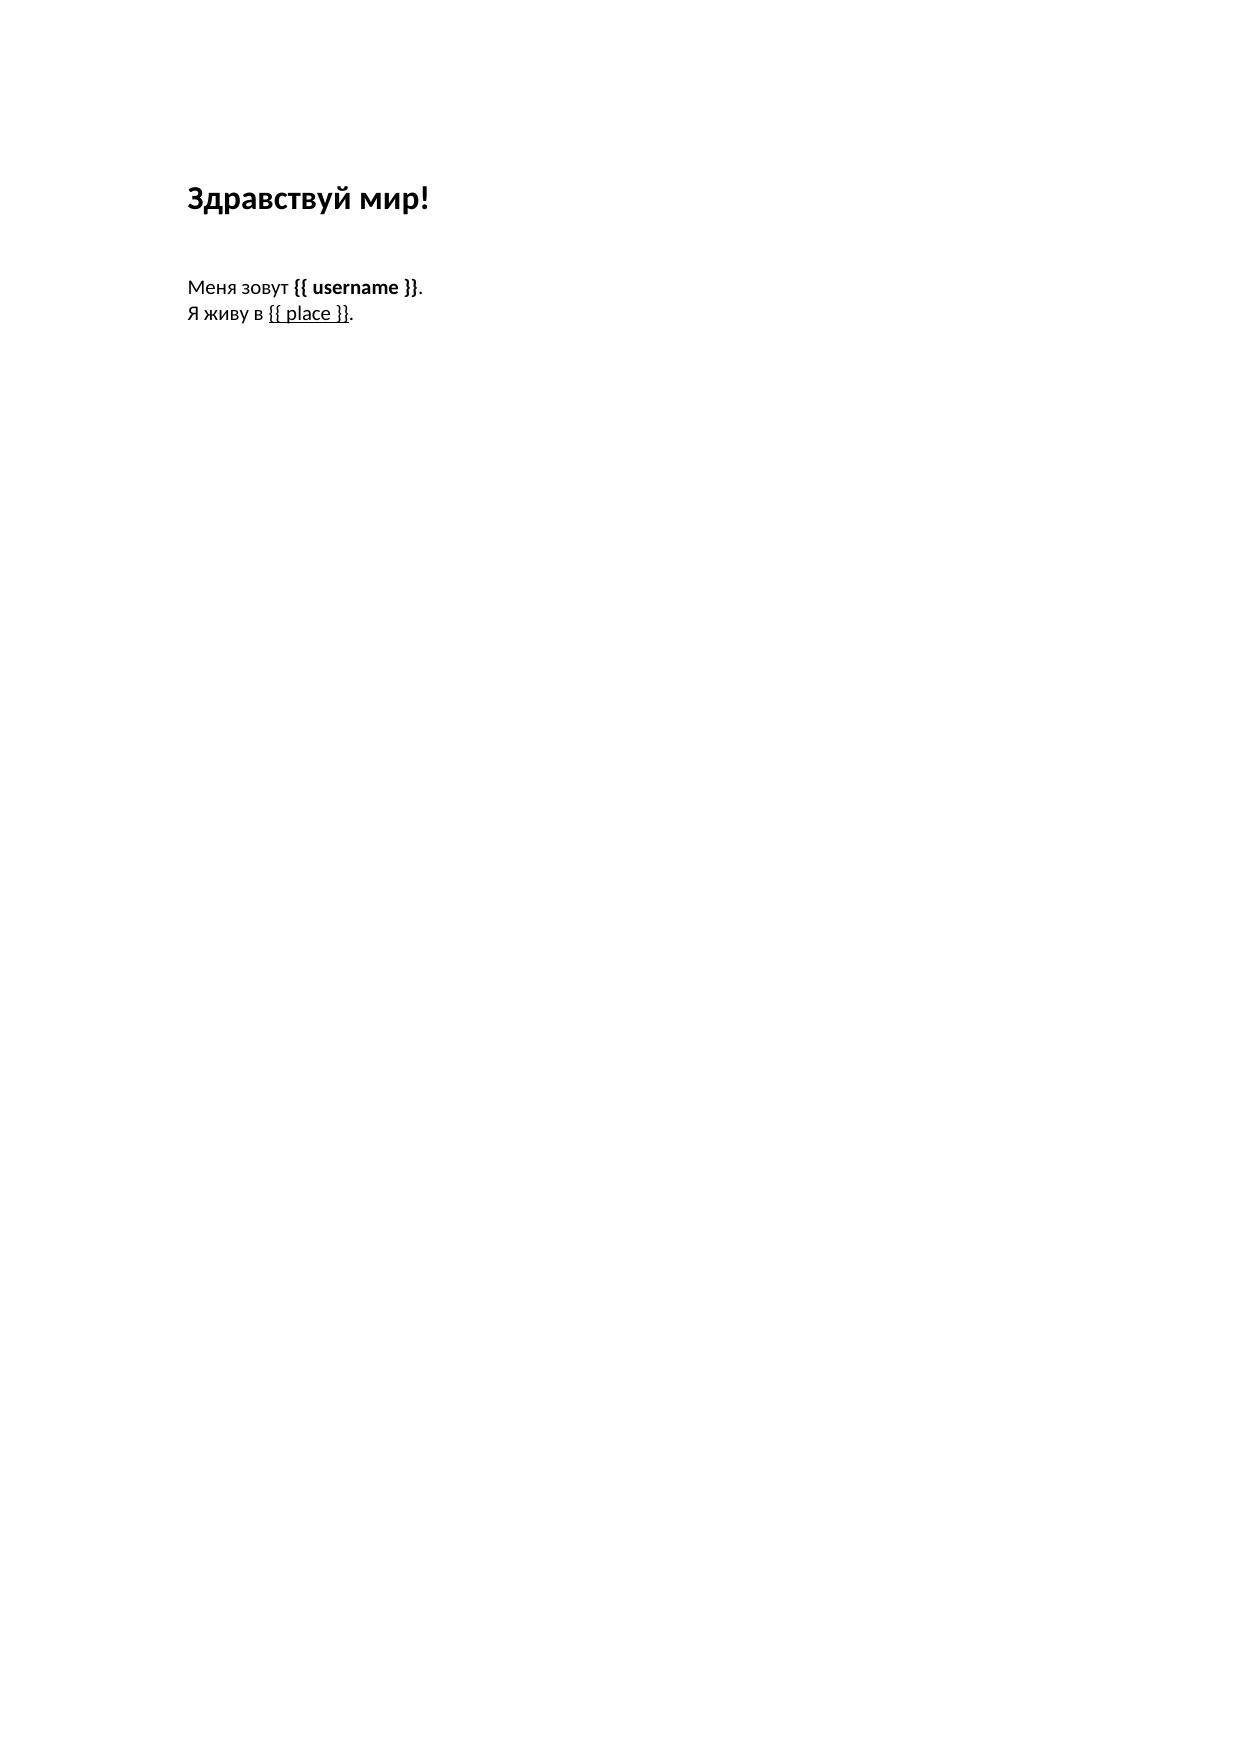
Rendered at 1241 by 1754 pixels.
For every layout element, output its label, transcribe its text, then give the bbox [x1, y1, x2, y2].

text Меня зовут {{ username }}. [187, 274, 1053, 300]
text Я живу в {{ place }}. [187, 300, 1053, 325]
subtitle Здравствуй мир! [187, 177, 1053, 218]
